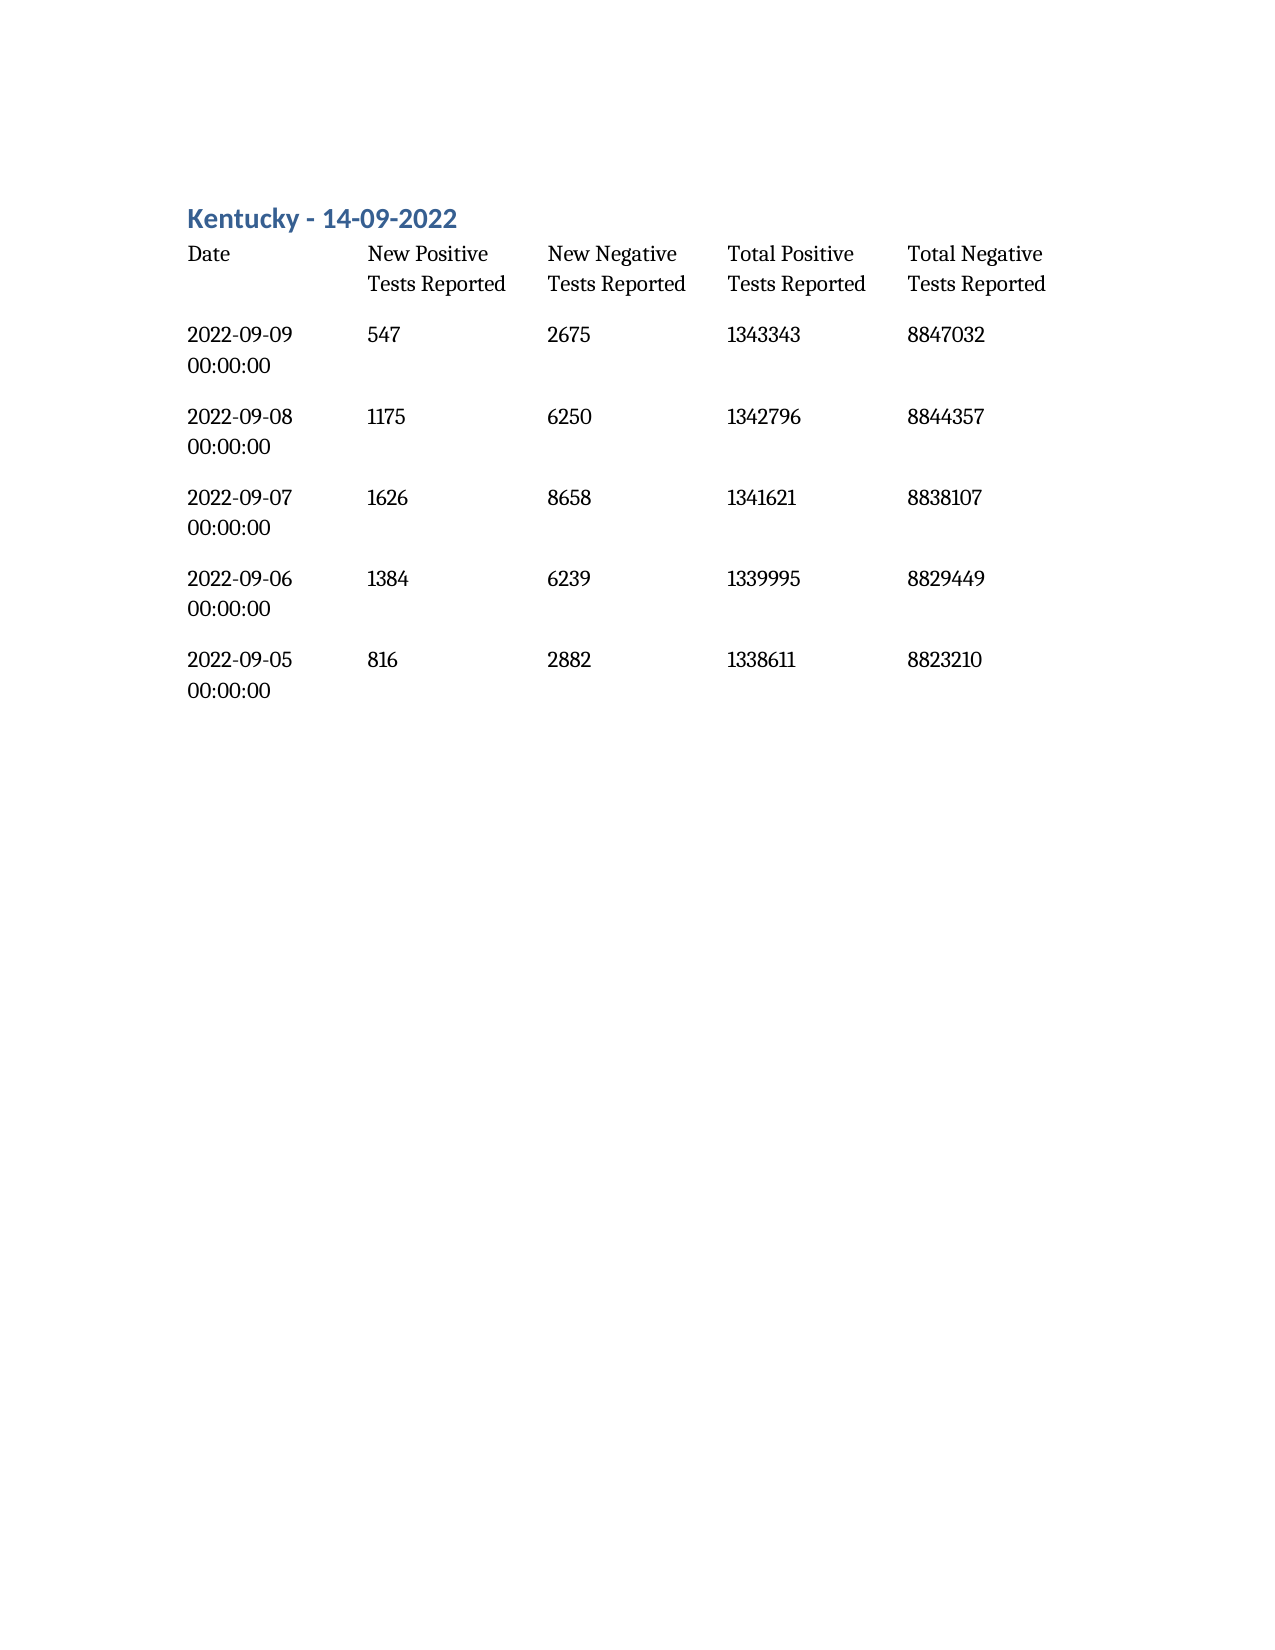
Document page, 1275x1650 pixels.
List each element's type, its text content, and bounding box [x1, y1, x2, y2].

table_cell 1626 [356, 485, 536, 566]
table_cell 547 [356, 322, 536, 403]
table_cell 2022-09-05 00:00:00 [176, 647, 356, 728]
table_cell 1343343 [716, 322, 896, 403]
table_cell 1339995 [716, 566, 896, 647]
table_header New Negative Tests Reported [536, 241, 716, 322]
table_header New Positive Tests Reported [356, 241, 536, 322]
table_cell 2022-09-06 00:00:00 [176, 566, 356, 647]
table_cell 1341621 [716, 485, 896, 566]
table_header Total Positive Tests Reported [716, 241, 896, 322]
table_header Total Negative Tests Reported [896, 241, 1076, 322]
subtitle Kentucky - 14-09-2022 [187, 200, 1087, 236]
table_cell 1342796 [716, 404, 896, 485]
table_cell 8823210 [896, 647, 1076, 728]
table_cell 1175 [356, 404, 536, 485]
table_cell 2022-09-09 00:00:00 [176, 322, 356, 403]
table_cell 2022-09-08 00:00:00 [176, 404, 356, 485]
table_cell 2675 [536, 322, 716, 403]
table_cell 8838107 [896, 485, 1076, 566]
table_cell 8658 [536, 485, 716, 566]
table_cell 6250 [536, 404, 716, 485]
table_cell 1338611 [716, 647, 896, 728]
table_cell 816 [356, 647, 536, 728]
table_cell 8844357 [896, 404, 1076, 485]
table_cell 6239 [536, 566, 716, 647]
table_header Date [176, 241, 356, 322]
table_cell 8847032 [896, 322, 1076, 403]
table_cell 8829449 [896, 566, 1076, 647]
table_cell 2882 [536, 647, 716, 728]
table_cell 2022-09-07 00:00:00 [176, 485, 356, 566]
table_cell 1384 [356, 566, 536, 647]
